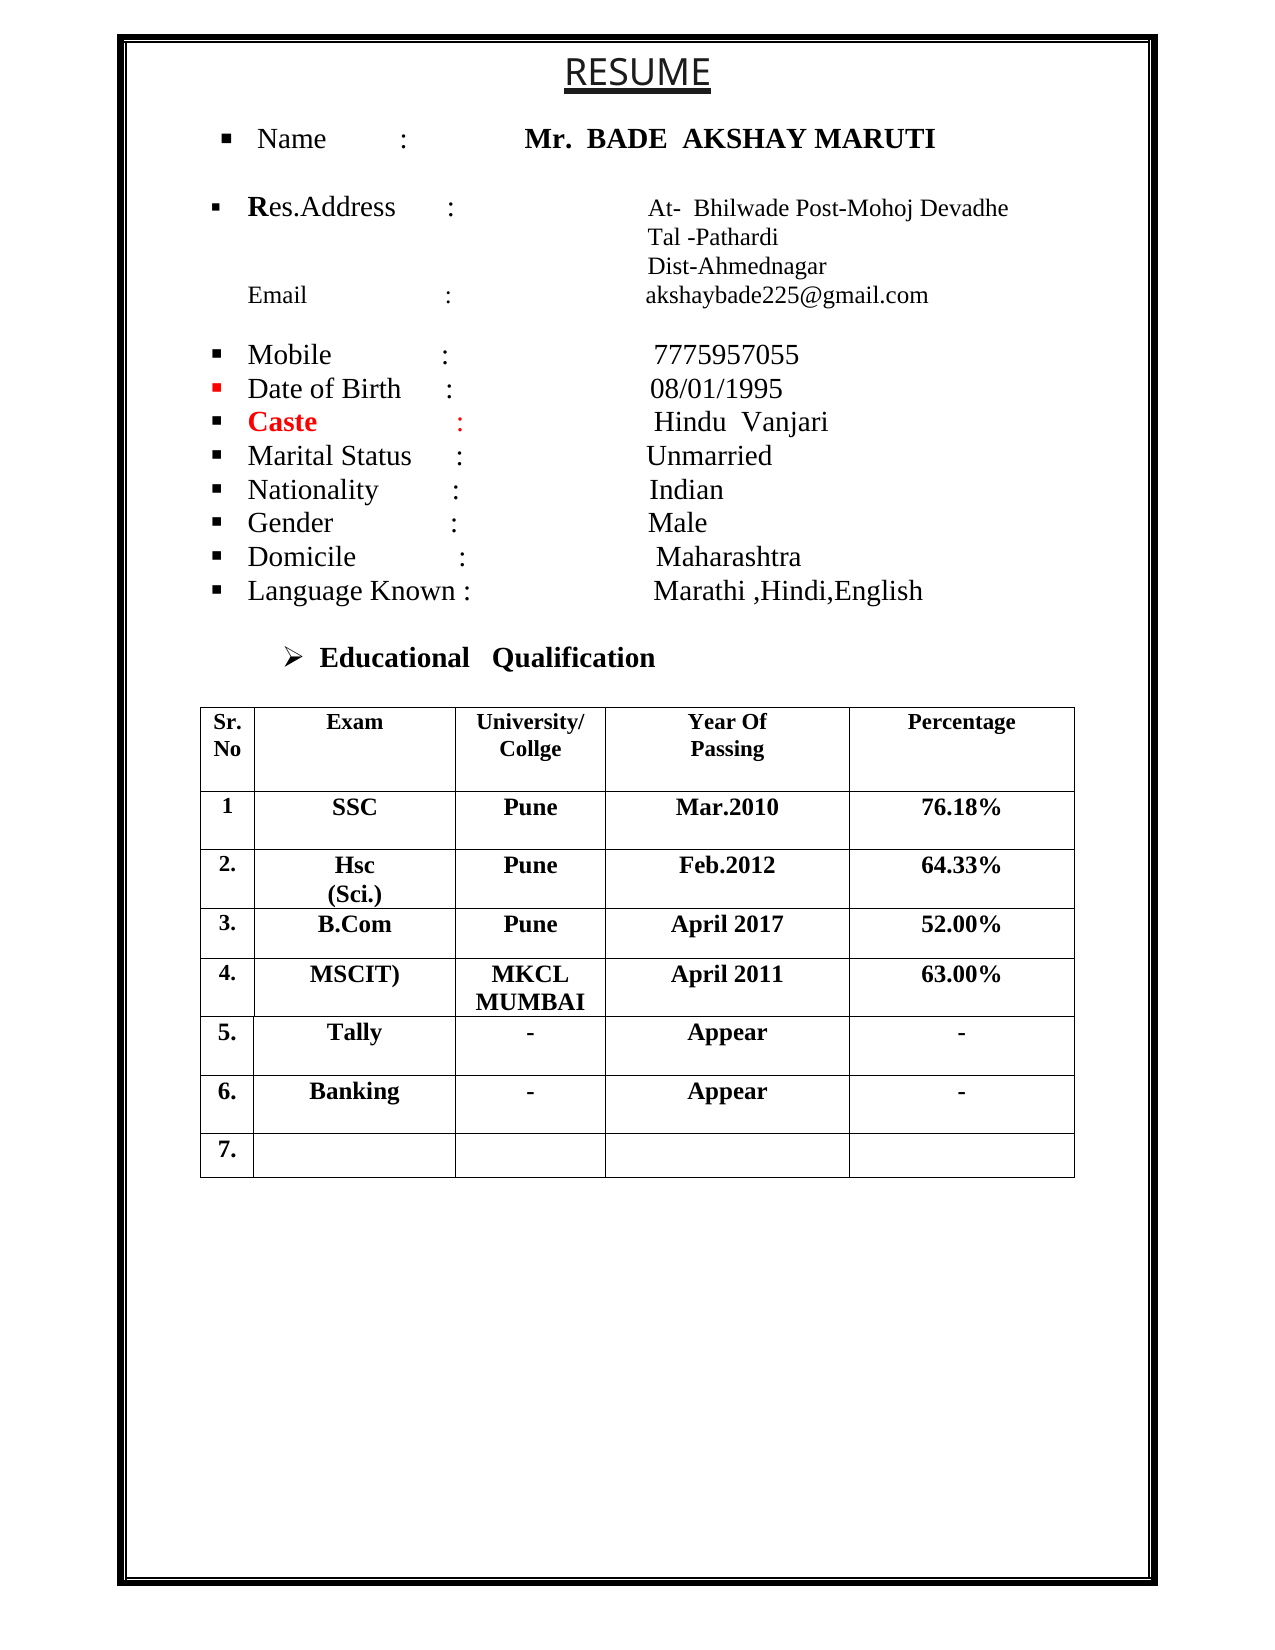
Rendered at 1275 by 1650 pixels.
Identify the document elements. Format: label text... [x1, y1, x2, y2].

table_cell Pune [456, 850, 605, 908]
list Gender : Male [210, 506, 1140, 539]
text Dist-Ahmednagar [247, 251, 1140, 280]
table_cell Appear [606, 1017, 849, 1075]
table_cell 63.00% [850, 959, 1074, 1016]
table_cell Mar.2010 [606, 792, 849, 849]
table_cell 1 [201, 792, 254, 849]
table_cell April 2017 [606, 909, 849, 958]
list Marital Status : Unmarried [210, 438, 1140, 472]
table_cell [850, 1134, 1074, 1177]
list Nationality : Indian [210, 472, 1140, 506]
table_cell 52.00% [850, 909, 1074, 958]
table_header Year Of Passing [606, 708, 849, 791]
list Res.Address : At- Bhilwade Post-Mohoj Devadhe [210, 189, 1140, 222]
table_cell April 2011 [606, 959, 849, 1016]
table_cell 7. [201, 1134, 253, 1177]
text Email : akshaybade225@gmail.com [247, 280, 1140, 308]
text Tal -Pathardi [247, 222, 1140, 251]
table_cell Tally [254, 1017, 455, 1075]
table_cell Feb.2012 [606, 850, 849, 908]
table_cell Hsc (Sci.) [255, 850, 455, 908]
list Caste : Hindu Vanjari [210, 404, 1140, 438]
table_cell MKCL MUMBAI [456, 959, 605, 1016]
table_cell [456, 1134, 605, 1177]
table_cell - [456, 1017, 605, 1075]
table_cell [254, 1134, 455, 1177]
table_cell 6. [201, 1076, 253, 1133]
text RESUME [135, 45, 1140, 96]
list Domicile : Maharashtra [210, 539, 1140, 573]
table_cell 76.18% [850, 792, 1074, 849]
list Language Known : Marathi ,Hindi,English [210, 573, 1140, 606]
table_cell - [850, 1076, 1074, 1133]
table_cell 4. [201, 959, 254, 1016]
table_header Percentage [850, 708, 1074, 791]
table_cell Pune [456, 909, 605, 958]
table_cell [606, 1134, 849, 1177]
table_header University/ Collge [456, 708, 605, 791]
table_cell 3. [201, 909, 254, 958]
table_cell 5. [201, 1017, 253, 1075]
table_cell Pune [456, 792, 605, 849]
table_cell - [850, 1017, 1074, 1075]
table_cell - [456, 1076, 605, 1133]
table_header Sr. No [201, 708, 254, 791]
table_cell MSCIT) [255, 959, 455, 1016]
table_cell Banking [254, 1076, 455, 1133]
table_header Exam [255, 708, 455, 791]
list Educational Qualification [282, 640, 1140, 674]
table_cell SSC [255, 792, 455, 849]
table_cell Appear [606, 1076, 849, 1133]
list Mobile : 7775957055 [210, 337, 1140, 371]
list Name : Mr. BADE AKSHAY MARUTI [219, 122, 1140, 155]
table_cell 2. [201, 850, 254, 908]
table_cell 64.33% [850, 850, 1074, 908]
list Date of Birth : 08/01/1995 [210, 371, 1140, 404]
table_cell B.Com [255, 909, 455, 958]
